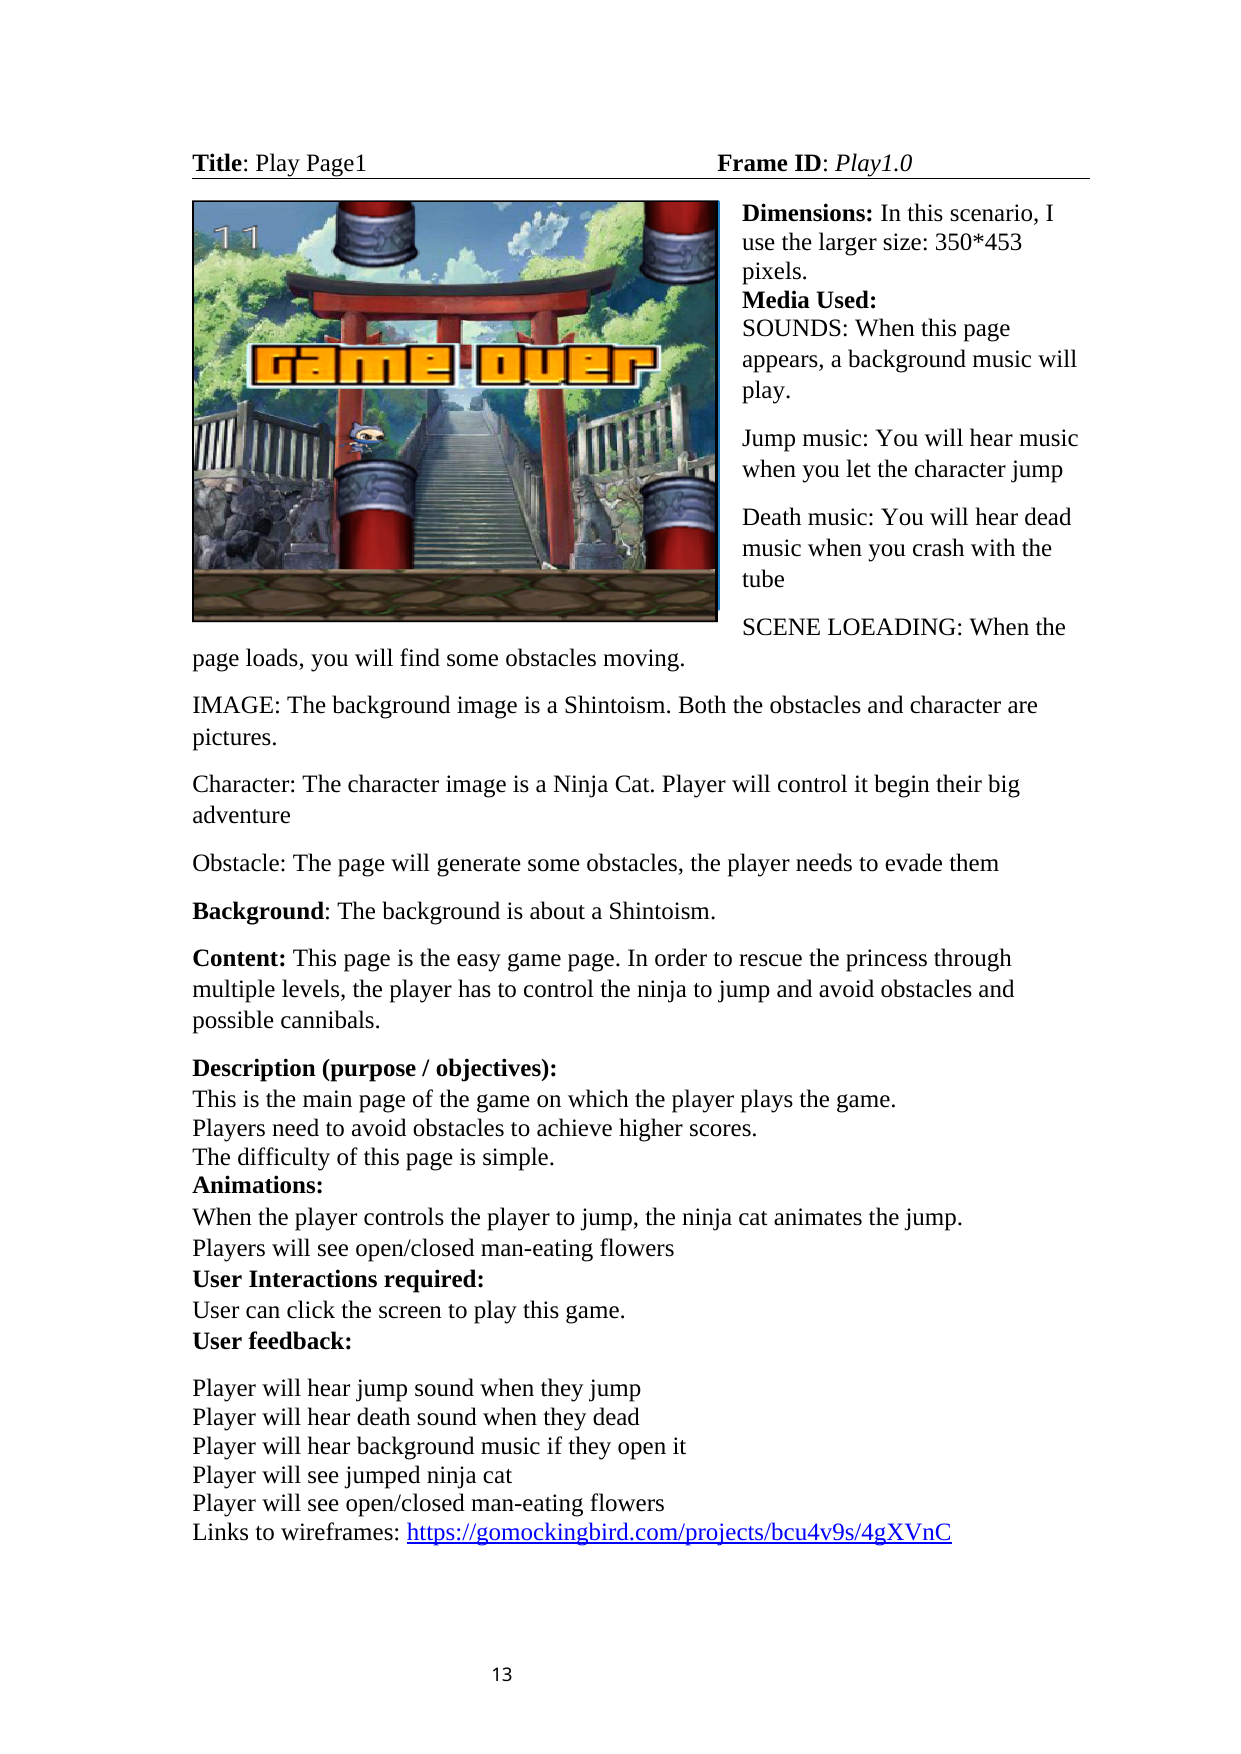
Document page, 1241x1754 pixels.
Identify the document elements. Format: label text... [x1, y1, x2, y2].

text User Interactions required: [192, 1264, 1090, 1292]
picture [192, 199, 718, 623]
text User feedback: [192, 1326, 1090, 1354]
text Links to wireframes: https://gomockingbird.com/projects/bcu4v9s/4gXVnC [192, 1517, 1090, 1546]
text Death music: You will hear dead music when you crash with the tube [720, 502, 1090, 593]
text The difficulty of this page is simple. [192, 1142, 1090, 1171]
text Dimensions: In this scenario, I use the larger size: 350*453 pixels. [192, 198, 1090, 285]
text This is the main page of the game on which the player plays the game. [192, 1084, 1090, 1113]
text Player will hear background music if they open it [192, 1431, 1090, 1460]
text Character: The character image is a Ninja Cat. Player will control it begin their big adventure [192, 769, 1090, 829]
text Players will see open/closed man-eating flowers [192, 1233, 1090, 1261]
text SOUNDS: When this page appears, a background music will play. [720, 313, 1090, 404]
text Player will see open/closed man-eating flowers [192, 1488, 1090, 1517]
text SCENE LOEADING: When the page loads, you will find some obstacles moving. [192, 612, 1090, 672]
text Description (purpose / objectives): [192, 1053, 1090, 1082]
text Media Used: [720, 285, 1090, 313]
text Jump music: You will hear music when you let the character jump [720, 423, 1090, 483]
text User can click the screen to play this game. [192, 1295, 1090, 1323]
text Player will hear death sound when they dead [192, 1402, 1090, 1431]
text Animations: [192, 1171, 1090, 1199]
text When the player controls the player to jump, the ninja cat animates the jump. [192, 1202, 1090, 1230]
text IMAGE: The background image is a Shintoism. Both the obstacles and character are pictures. [192, 691, 1090, 750]
text Title: Play Page1 Frame ID: Play1.0 [192, 148, 1090, 178]
text Background: The background is about a Shintoism. [192, 896, 1090, 924]
text Player will hear jump sound when they jump [192, 1373, 1090, 1402]
text Obstacle: The page will generate some obstacles, the player needs to evade them [192, 848, 1090, 877]
text Content: This page is the easy game page. In order to rescue the princess through multiple levels, the player has to control the ninja to jump and avoid obstacles and possible cannibals. [192, 943, 1090, 1034]
text Player will see jumped ninja cat [192, 1460, 1090, 1488]
text Players need to avoid obstacles to achieve higher scores. [192, 1113, 1090, 1142]
